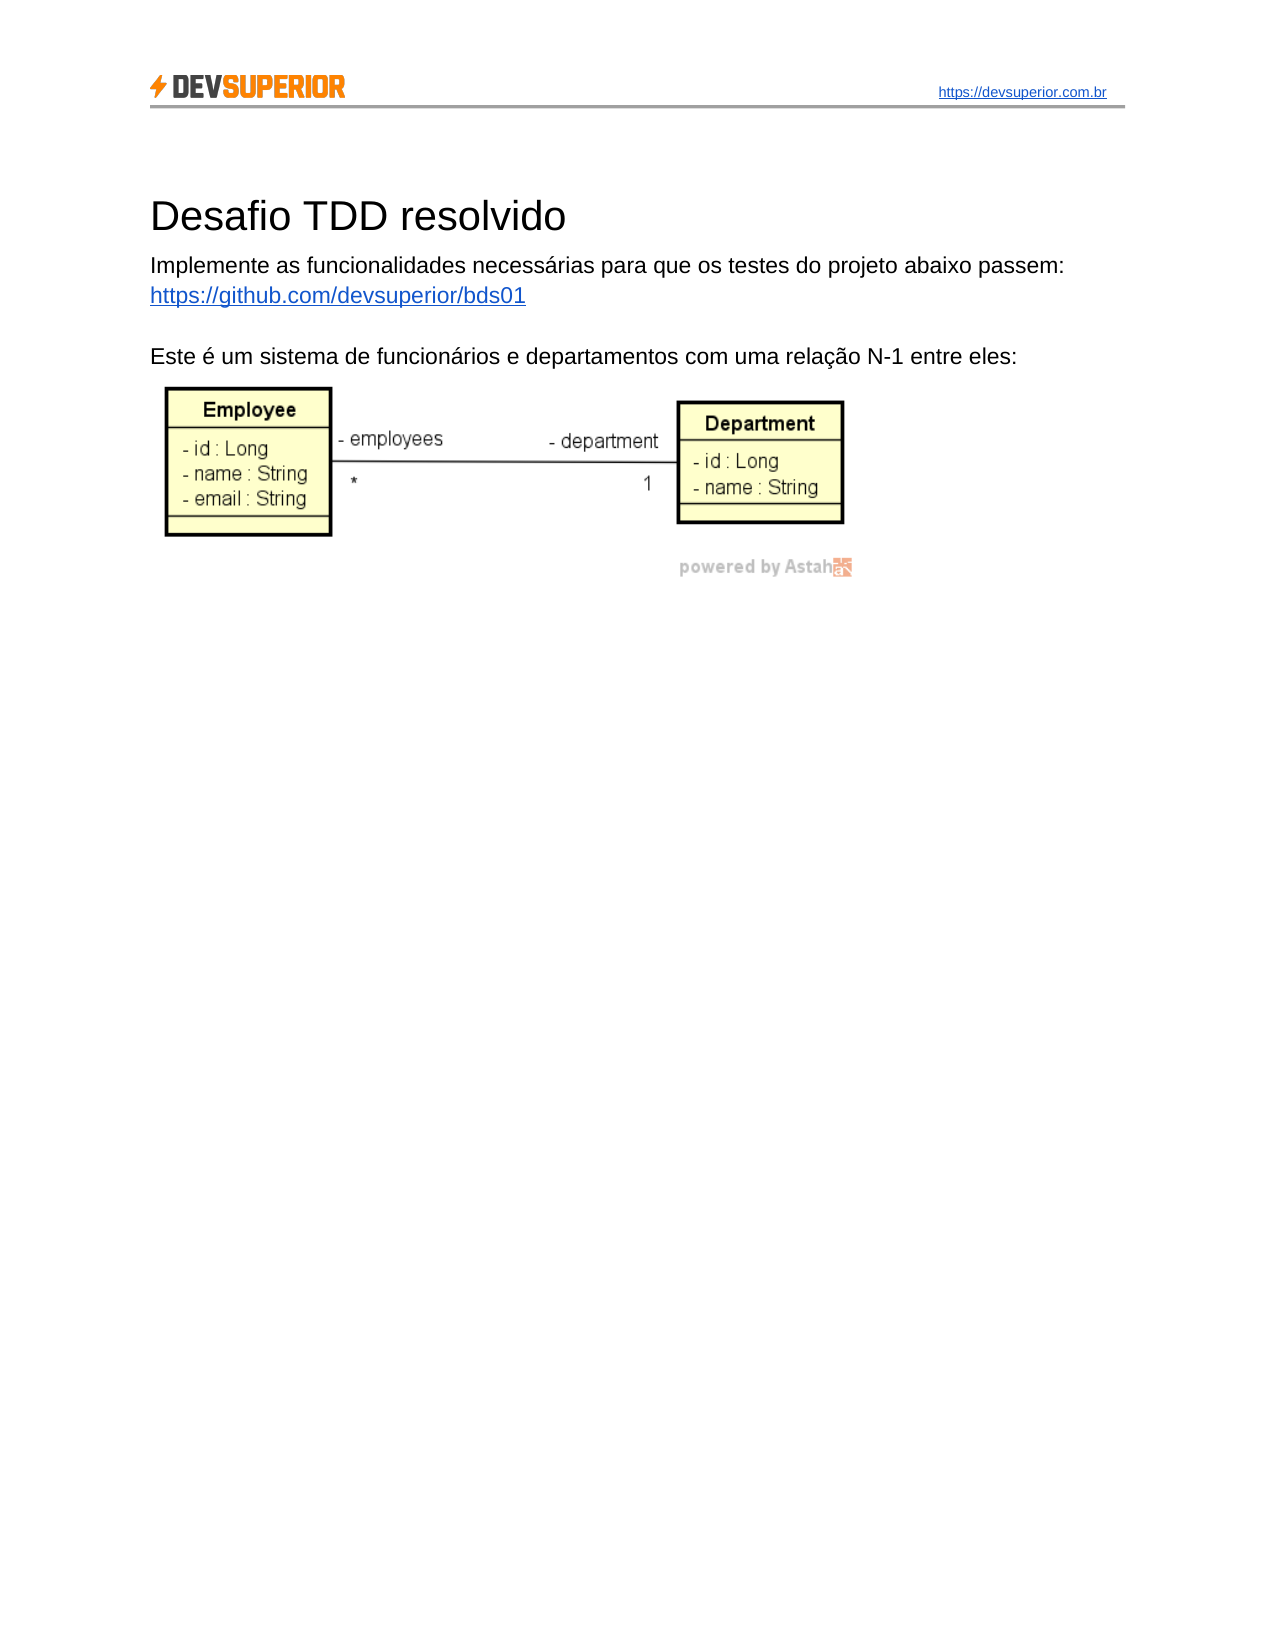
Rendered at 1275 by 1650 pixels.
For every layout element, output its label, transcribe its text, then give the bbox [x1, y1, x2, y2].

text Este é um sistema de funcionários e departamentos com uma relação N-1 entre eles: [150, 343, 1125, 369]
subtitle Desafio TDD resolvido [150, 192, 1125, 239]
picture [150, 75, 345, 98]
picture [150, 372, 858, 583]
text Implemente as funcionalidades necessárias para que os testes do projeto abaixo passem: [150, 252, 1125, 278]
text https://github.com/devsuperior/bds01 [150, 282, 1125, 309]
